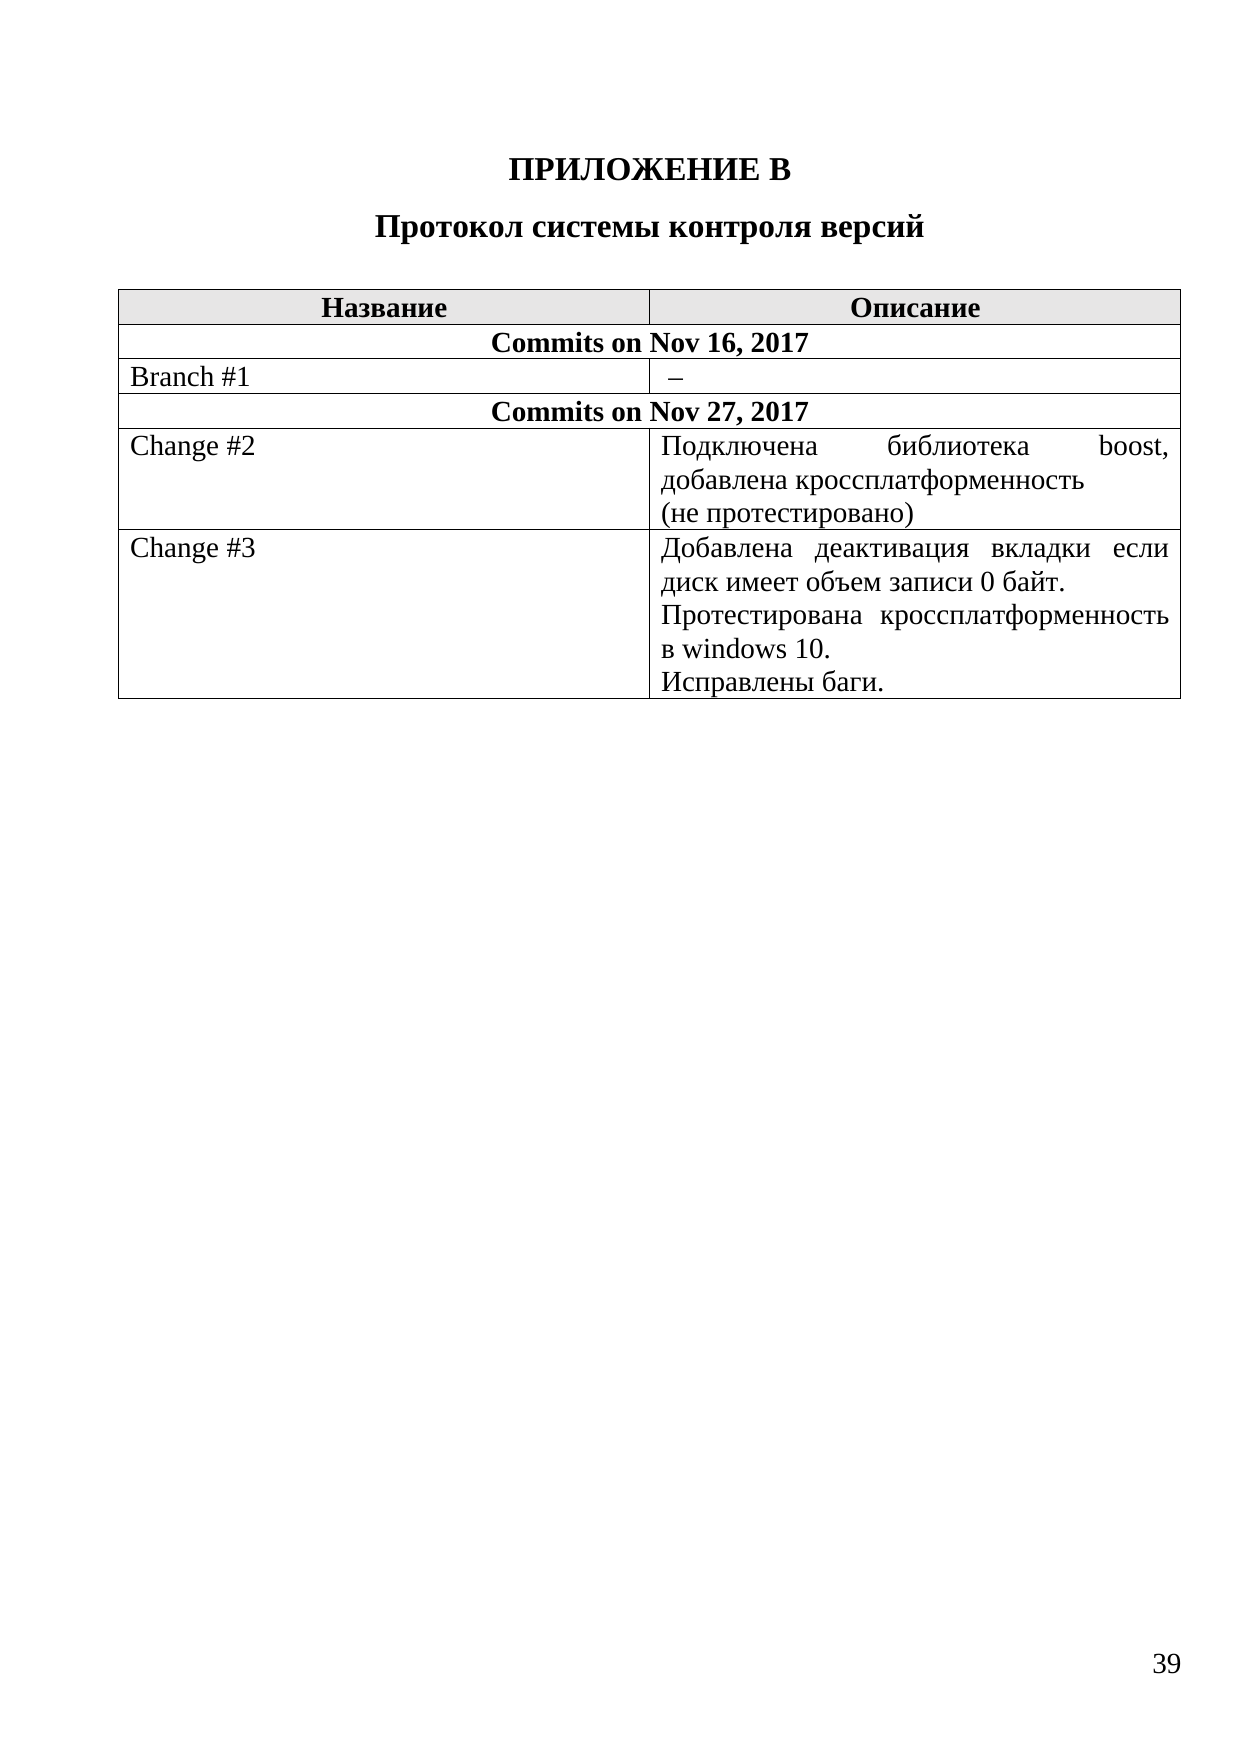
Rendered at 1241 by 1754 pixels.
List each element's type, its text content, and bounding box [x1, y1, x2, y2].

table_cell Commits on Nov 16, 2017 [119, 325, 1180, 358]
table_cell Change #2 [119, 429, 649, 529]
table_cell Commits on Nov 27, 2017 [119, 394, 1180, 427]
table_header Описание [650, 290, 1180, 324]
table_cell Branch #1 [119, 359, 649, 393]
table_cell Добавлена деактивация вкладки если диск имеет объем записи 0 байт. Протестирована кроссплатформенность в windows 10. Исправлены баги. [650, 530, 1180, 698]
table_cell Change #3 [119, 530, 649, 698]
table_cell Подключена библиотека boost, добавлена кроссплатформенность (не протестировано) [650, 429, 1180, 529]
table_cell – [650, 359, 1180, 393]
table_header Название [119, 290, 649, 324]
subtitle ПРИЛОЖЕНИЕ В Протокол системы контроля версий [118, 149, 1181, 245]
